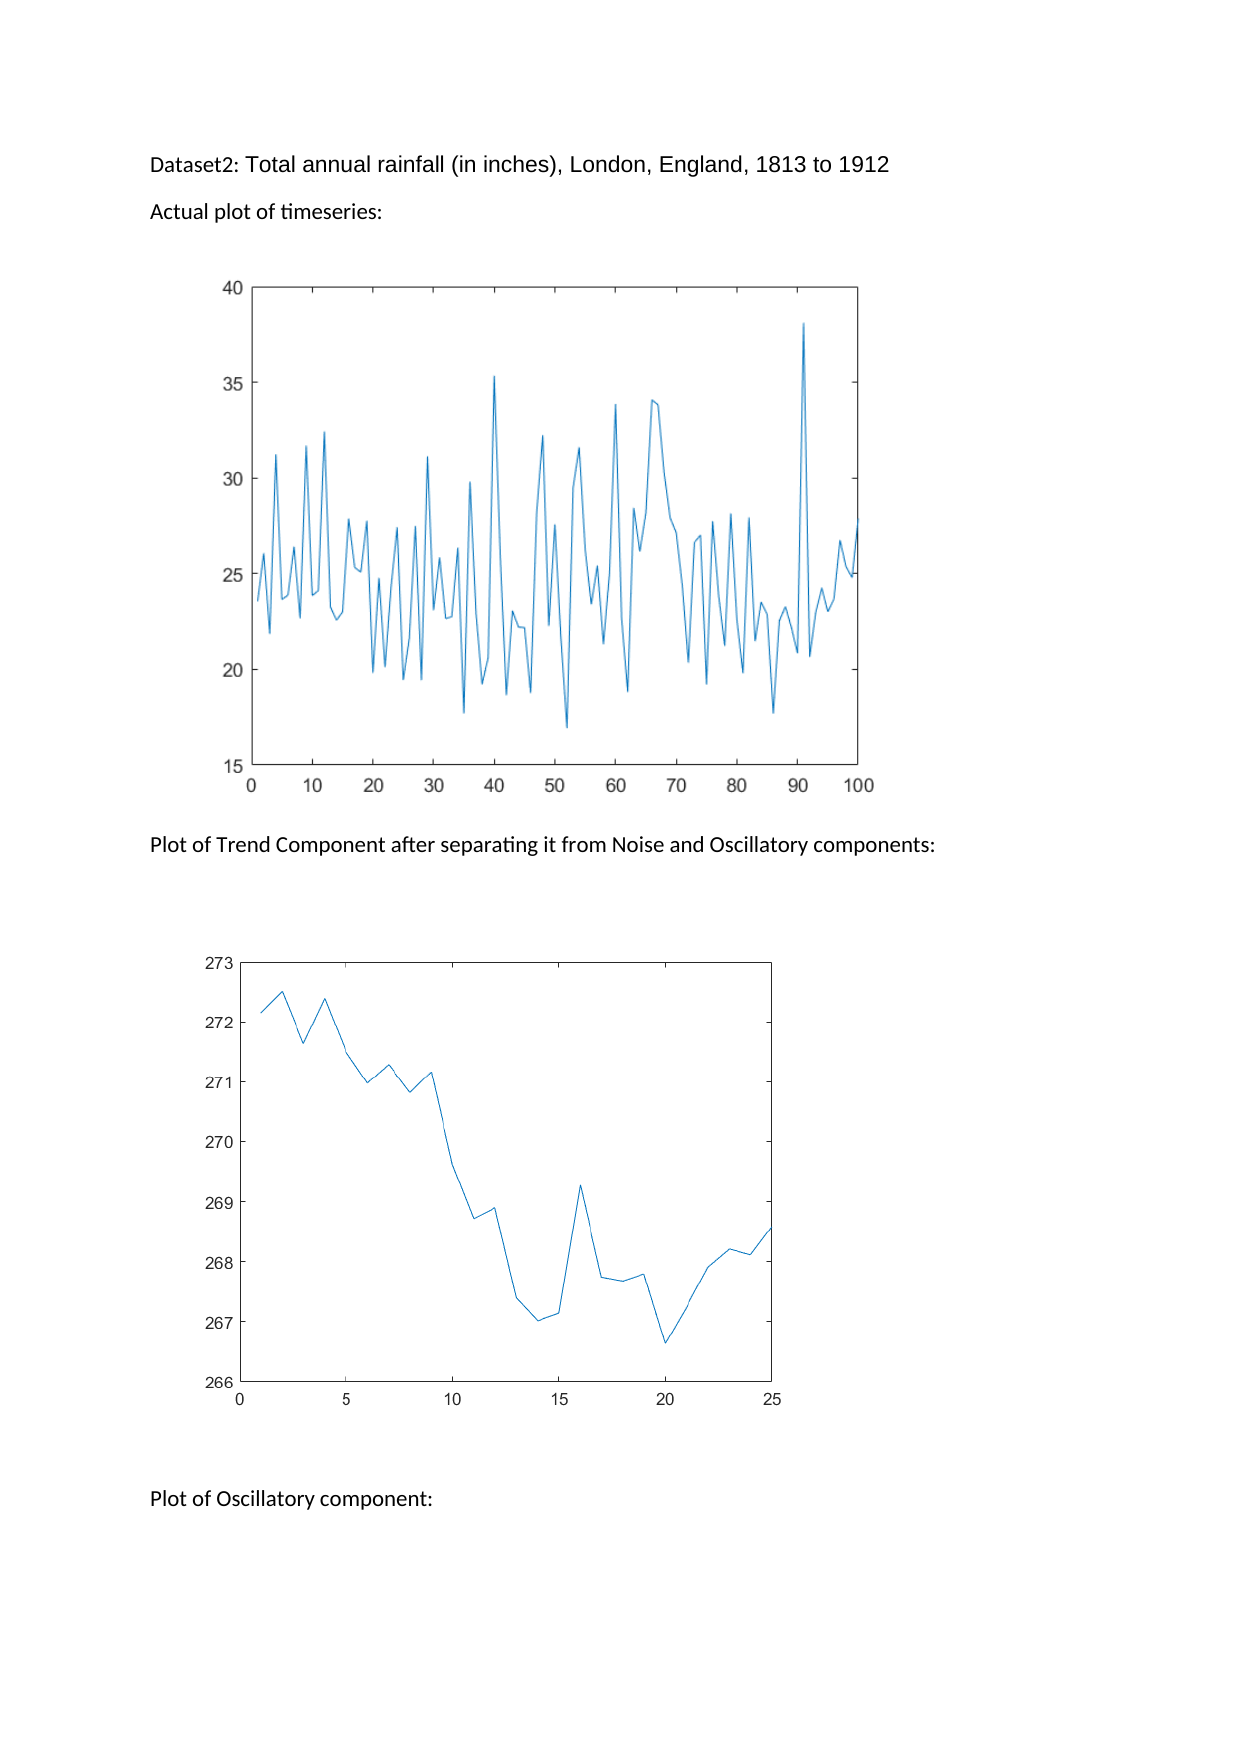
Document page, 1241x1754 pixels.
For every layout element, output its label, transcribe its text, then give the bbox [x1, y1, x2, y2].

picture [150, 243, 932, 830]
picture [150, 923, 836, 1438]
text Plot of Oscillatory component: [150, 1484, 1090, 1512]
text Actual plot of timeseries: [150, 197, 1090, 225]
text Dataset2: Total annual rainfall (in inches), London, England, 1813 to 1912 [150, 150, 1090, 178]
text Plot of Trend Component after separating it from Noise and Oscillatory components: [150, 830, 1090, 858]
